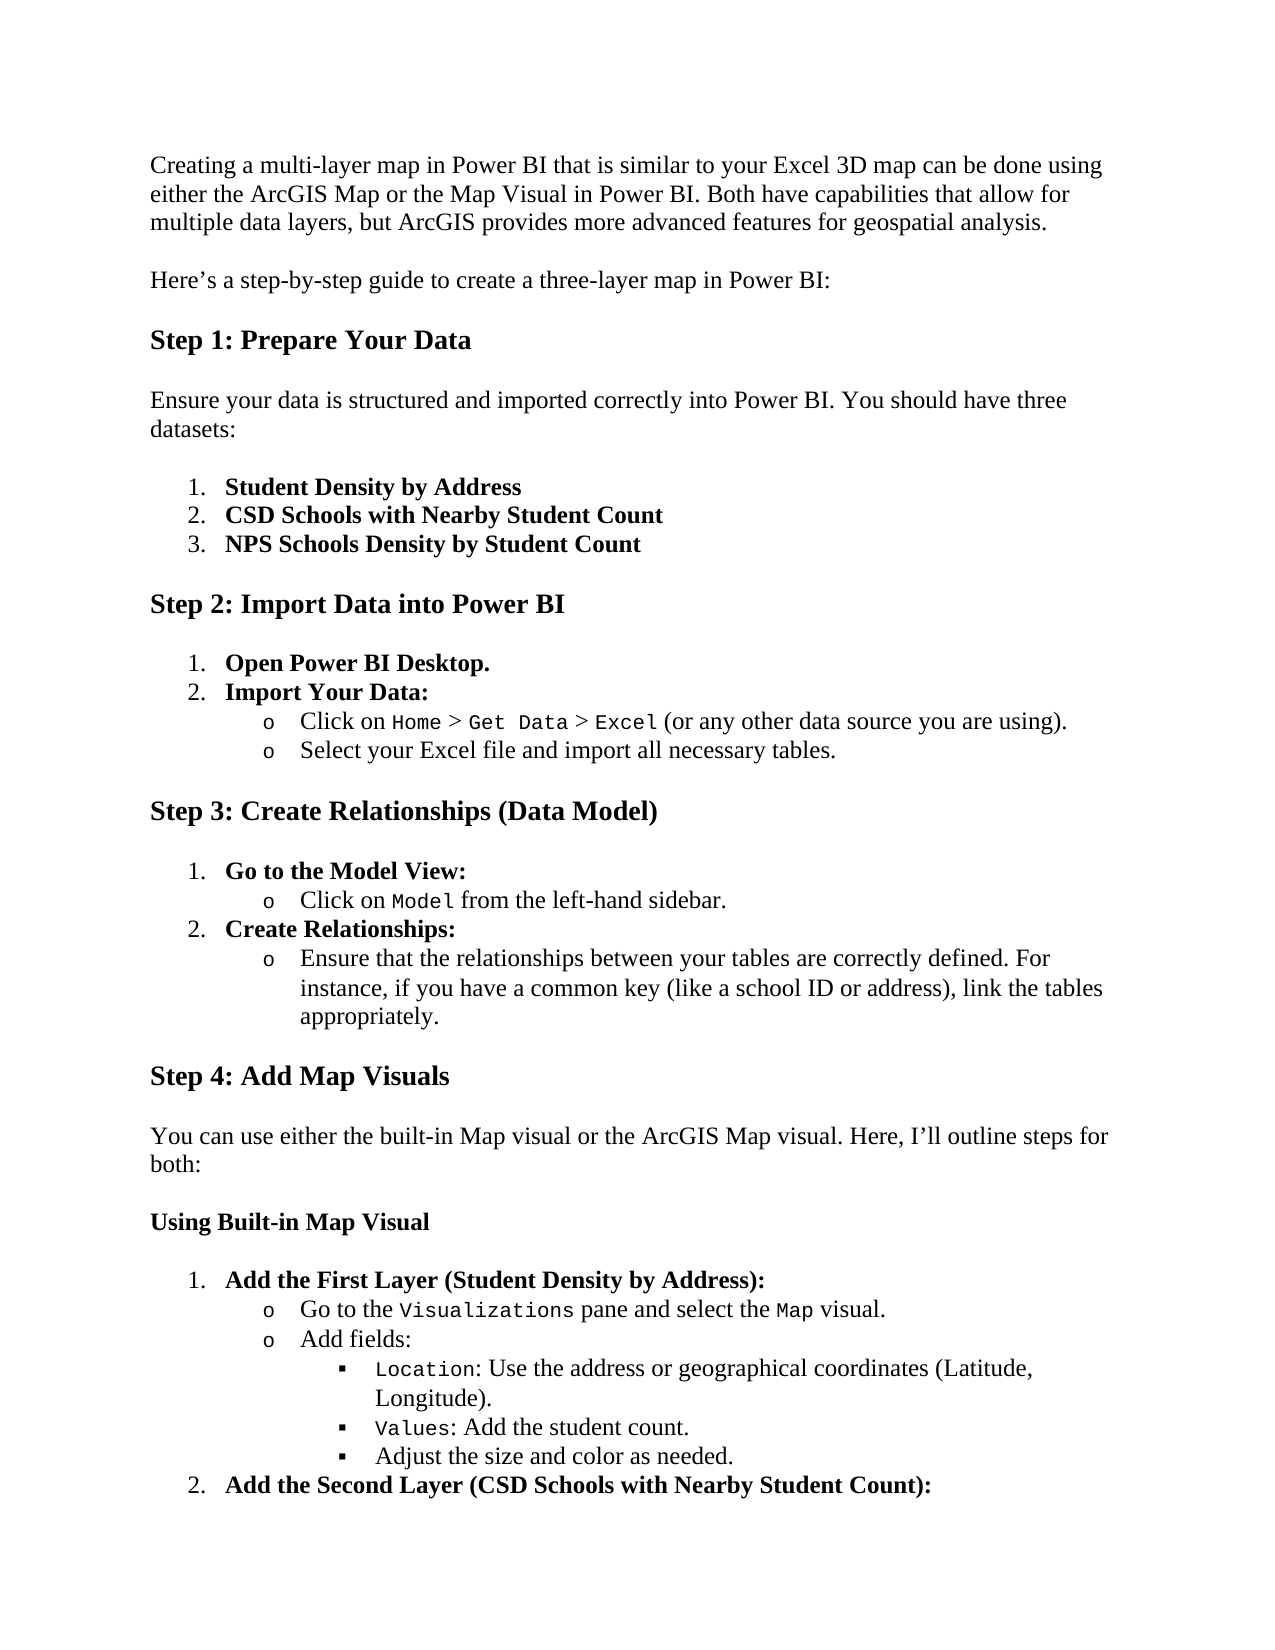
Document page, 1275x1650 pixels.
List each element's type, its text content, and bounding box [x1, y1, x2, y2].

list Create Relationships: [187, 914, 1125, 943]
list Add the First Layer (Student Density by Address): [187, 1265, 1125, 1294]
text Step 2: Import Data into Power BI [150, 587, 1125, 619]
list Add the Second Layer (CSD Schools with Nearby Student Count): [187, 1470, 1125, 1499]
text Creating a multi-layer map in Power BI that is similar to your Excel 3D map can be done using either the ArcGIS Map or the Map Visual in Power BI. Both have capabilities that allow for multiple data layers, but ArcGIS provides more advanced features for geospatial analysis. [150, 150, 1125, 236]
text Step 1: Prepare Your Data [150, 323, 1125, 356]
list Student Density by Address [187, 472, 1125, 500]
list Go to the Visualizations pane and select the Map visual. [262, 1294, 1125, 1324]
list Open Power BI Desktop. [187, 648, 1125, 677]
list Click on Model from the left-hand sidebar. [262, 885, 1125, 914]
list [337, 1353, 1125, 1412]
list Values: Add the student count. [337, 1412, 1125, 1441]
text Here’s a step-by-step guide to create a three-layer map in Power BI: [150, 265, 1125, 294]
list NPS Schools Density by Student Count [187, 529, 1125, 558]
list Select your Excel file and import all necessary tables. [262, 736, 1125, 765]
text Ensure your data is structured and imported correctly into Power BI. You should have three datasets: [150, 385, 1125, 442]
text You can use either the built-in Map visual or the ArcGIS Map visual. Here, I’ll outline steps for both: [150, 1121, 1125, 1178]
list Adjust the size and color as needed. [337, 1441, 1125, 1470]
list Ensure that the relationships between your tables are correctly defined. For instance, if you have a common key (like a school ID or address), link the tables appropriately. [262, 943, 1125, 1030]
list CSD Schools with Nearby Student Count [187, 500, 1125, 529]
list Import Your Data: [187, 677, 1125, 706]
list Go to the Model View: [187, 856, 1125, 885]
list Add fields: [262, 1324, 1125, 1353]
text Step 4: Add Map Visuals [150, 1059, 1125, 1092]
text Using Built-in Map Visual [150, 1207, 1125, 1236]
list Click on Home > Get Data > Excel (or any other data source you are using). [262, 706, 1125, 736]
text Step 3: Create Relationships (Data Model) [150, 794, 1125, 827]
